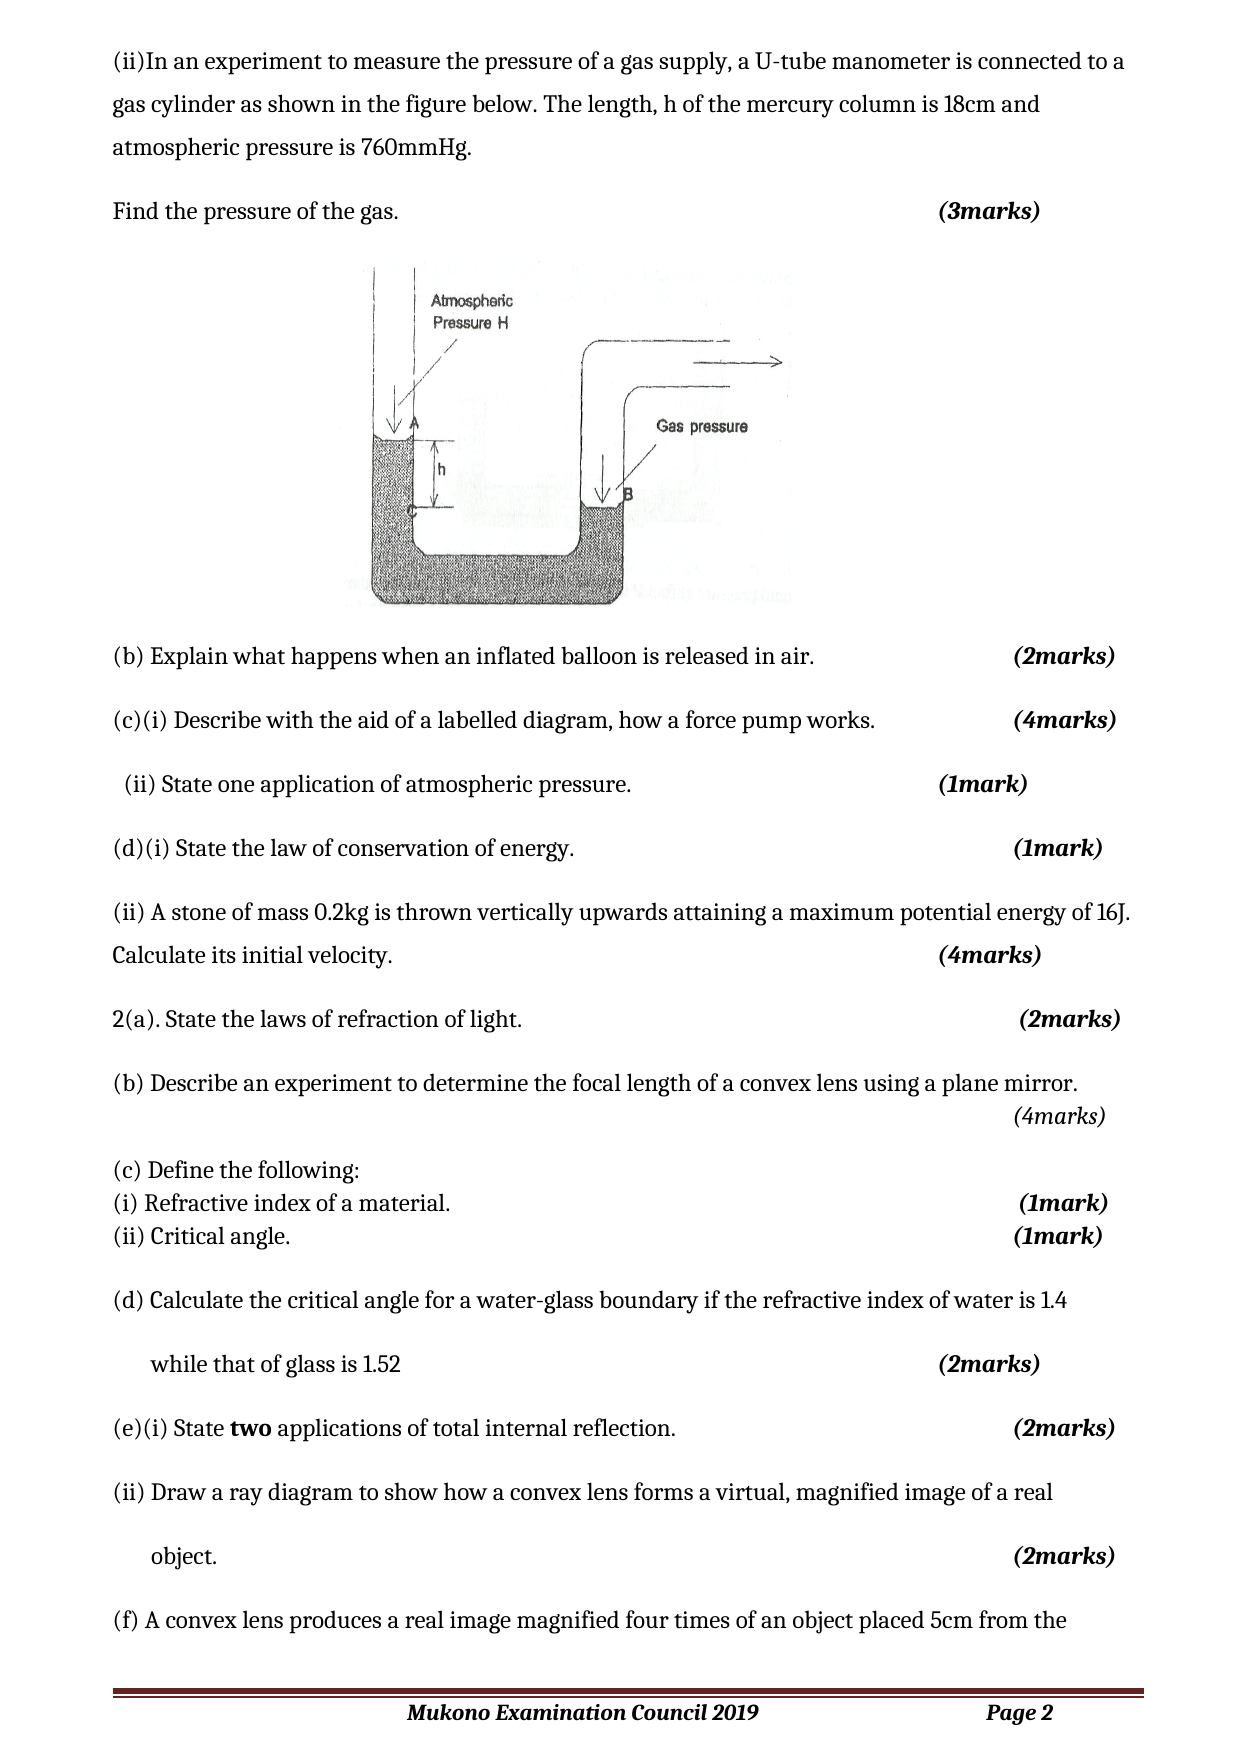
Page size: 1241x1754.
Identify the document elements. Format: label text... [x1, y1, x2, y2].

text (d)(i) State the law of conservation of energy. (1mark) [112, 834, 1144, 863]
text (b) Explain what happens when an inflated balloon is released in air. (2marks) [112, 642, 1144, 671]
text Find the pressure of the gas. (3marks) [112, 197, 1144, 226]
text (c)(i) Describe with the aid of a labelled diagram, how a force pump works. (4marks) [112, 706, 1144, 735]
text (f) A convex lens produces a real image magnified four times of an object placed 5cm from the [112, 1606, 1144, 1634]
text (ii) Critical angle. (1mark) [112, 1222, 1144, 1251]
text (ii) Draw a ray diagram to show how a convex lens forms a virtual, magnified image of a real [112, 1478, 1144, 1506]
picture [332, 261, 792, 607]
text object. (2marks) [112, 1542, 1144, 1570]
text (i) Refractive index of a material. (1mark) [112, 1189, 1144, 1218]
text (ii) A stone of mass 0.2kg is thrown vertically upwards attaining a maximum potential energy of 16J. Calculate its initial velocity. (4marks) [112, 898, 1144, 970]
text (ii)In an experiment to measure the pressure of a gas supply, a U-tube manometer is connected to a gas cylinder as shown in the figure below. The length, h of the mercury column is 18cm and atmospheric pressure is 760mmHg. [112, 47, 1144, 162]
text (b) Describe an experiment to determine the focal length of a convex lens using a plane mirror. (4marks) [112, 1069, 1144, 1131]
text (e)(i) State two applications of total internal reflection. (2marks) [112, 1414, 1144, 1442]
text (d) Calculate the critical angle for a water-glass boundary if the refractive index of water is 1.4 [112, 1286, 1144, 1314]
text while that of glass is 1.52 (2marks) [112, 1350, 1144, 1378]
text 2(a). State the laws of refraction of light. (2marks) [112, 1005, 1144, 1034]
text (ii) State one application of atmospheric pressure. (1mark) [112, 770, 1144, 799]
text (c) Define the following: [112, 1156, 1144, 1184]
